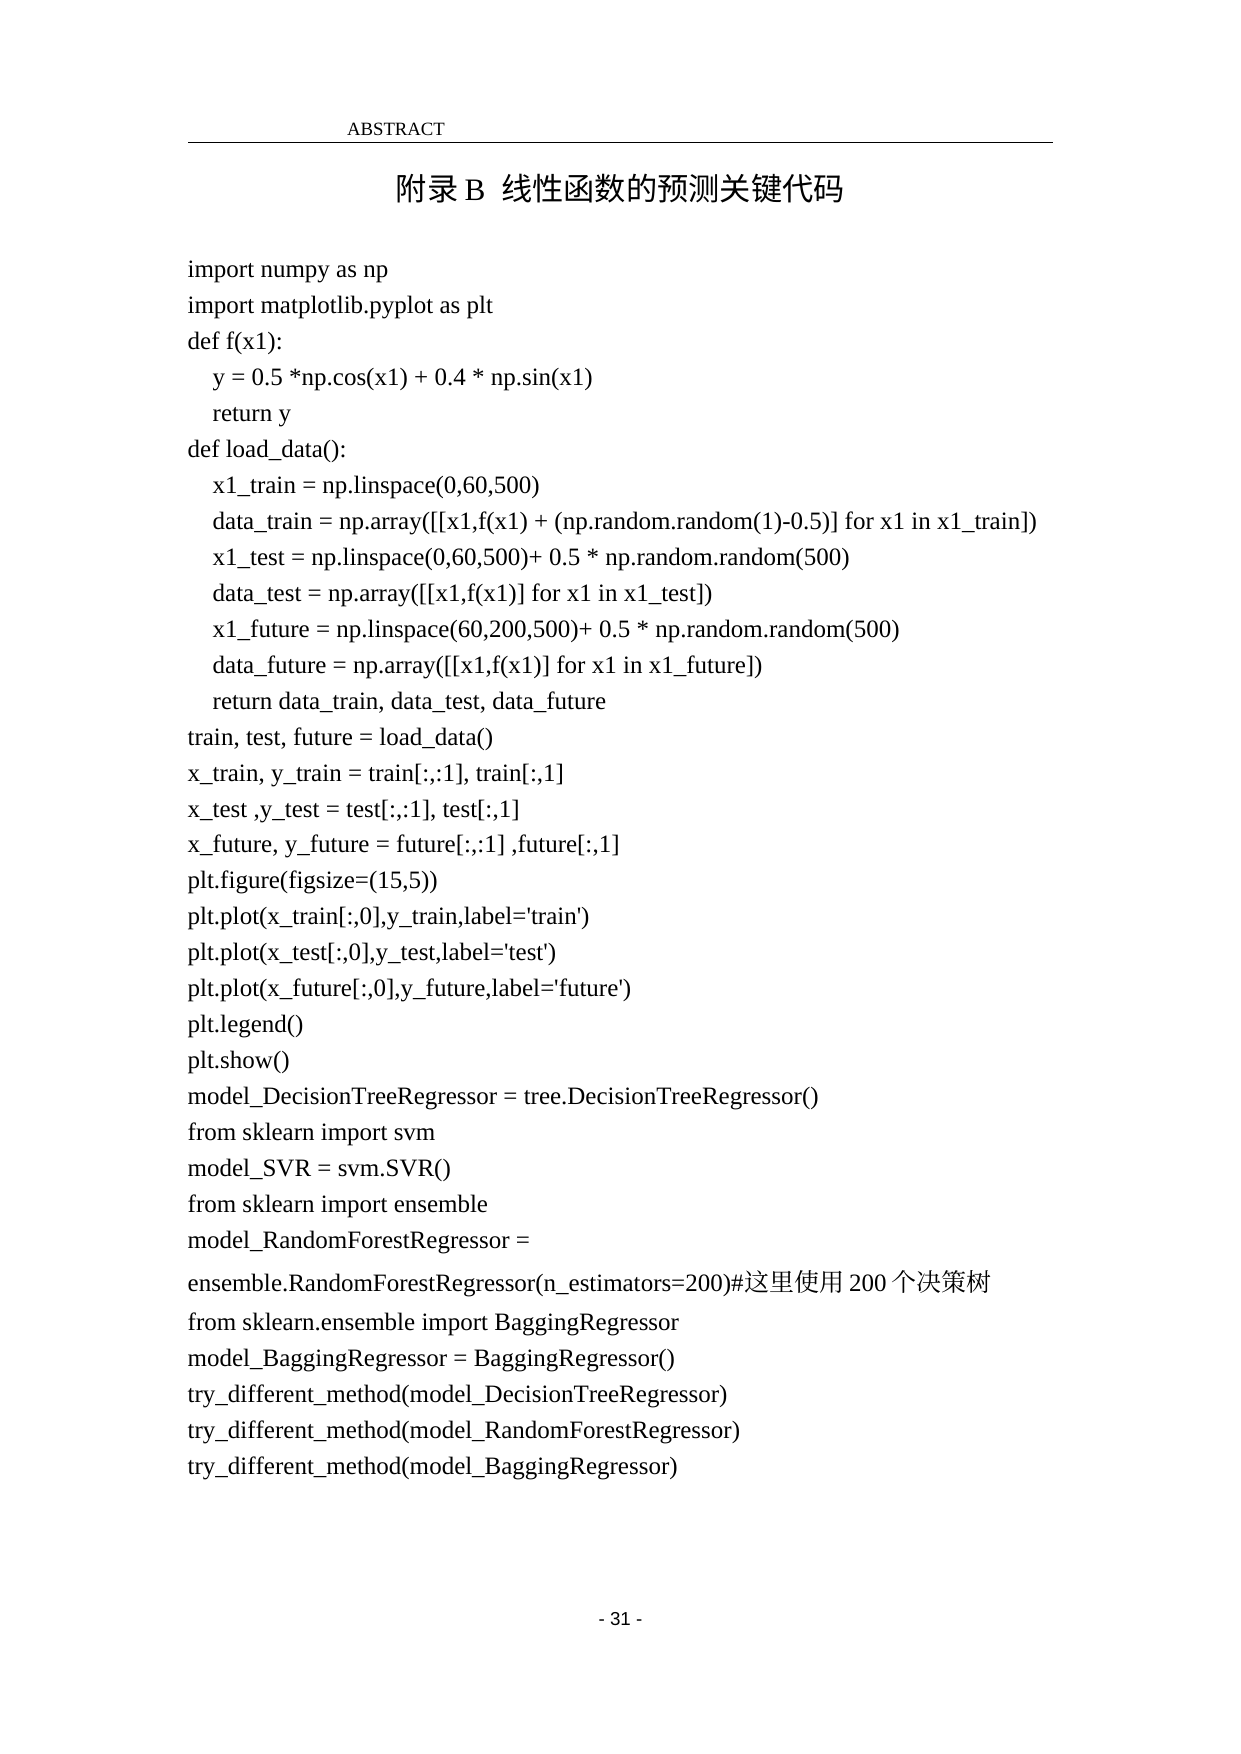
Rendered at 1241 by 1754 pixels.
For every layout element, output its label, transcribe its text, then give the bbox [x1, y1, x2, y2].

text return y [187, 398, 1053, 427]
text x1_test = np.linspace(0,60,500)+ 0.5 * np.random.random(500) [187, 542, 1053, 571]
text plt.show() [187, 1045, 1053, 1074]
text x1_future = np.linspace(60,200,500)+ 0.5 * np.random.random(500) [187, 614, 1053, 643]
text from sklearn.ensemble import BaggingRegressor [187, 1307, 1053, 1336]
text try_different_method(model_DecisionTreeRegressor) [187, 1379, 1053, 1408]
text plt.figure(figsize=(15,5)) [187, 866, 1053, 894]
text plt.plot(x_train[:,0],y_train,label='train') [187, 901, 1053, 930]
text data_future = np.array([[x1,f(x1)] for x1 in x1_future]) [187, 650, 1053, 679]
text try_different_method(model_RandomForestRegressor) [187, 1415, 1053, 1444]
text import numpy as np [187, 254, 1053, 283]
text plt.plot(x_future[:,0],y_future,label='future') [187, 973, 1053, 1002]
text x_future, y_future = future[:,:1] ,future[:,1] [187, 829, 1053, 858]
text plt.legend() [187, 1009, 1053, 1038]
text x_train, y_train = train[:,:1], train[:,1] [187, 758, 1053, 786]
text model_RandomForestRegressor = ensemble.RandomForestRegressor(n_estimators=200)#这里使用200个决策树 [187, 1225, 1053, 1298]
text def f(x1): [187, 326, 1053, 355]
text def load_data(): [187, 434, 1053, 463]
text data_train = np.array([[x1,f(x1) + (np.random.random(1)-0.5)] for x1 in x1_train]) [187, 506, 1053, 535]
text from sklearn import svm [187, 1117, 1053, 1146]
subtitle 附录B 线性函数的预测关键代码 [187, 164, 1053, 209]
text train, test, future = load_data() [187, 722, 1053, 751]
text x_test ,y_test = test[:,:1], test[:,1] [187, 794, 1053, 822]
text x1_train = np.linspace(0,60,500) [187, 470, 1053, 499]
text return data_train, data_test, data_future [187, 686, 1053, 714]
text plt.plot(x_test[:,0],y_test,label='test') [187, 937, 1053, 966]
text import matplotlib.pyplot as plt [187, 291, 1053, 319]
text model_BaggingRegressor = BaggingRegressor() [187, 1343, 1053, 1372]
text from sklearn import ensemble [187, 1189, 1053, 1218]
text data_test = np.array([[x1,f(x1)] for x1 in x1_test]) [187, 578, 1053, 607]
text y = 0.5 *np.cos(x1) + 0.4 * np.sin(x1) [187, 362, 1053, 391]
text model_SVR = svm.SVR() [187, 1153, 1053, 1182]
text model_DecisionTreeRegressor = tree.DecisionTreeRegressor() [187, 1081, 1053, 1110]
text try_different_method(model_BaggingRegressor) [187, 1451, 1053, 1480]
